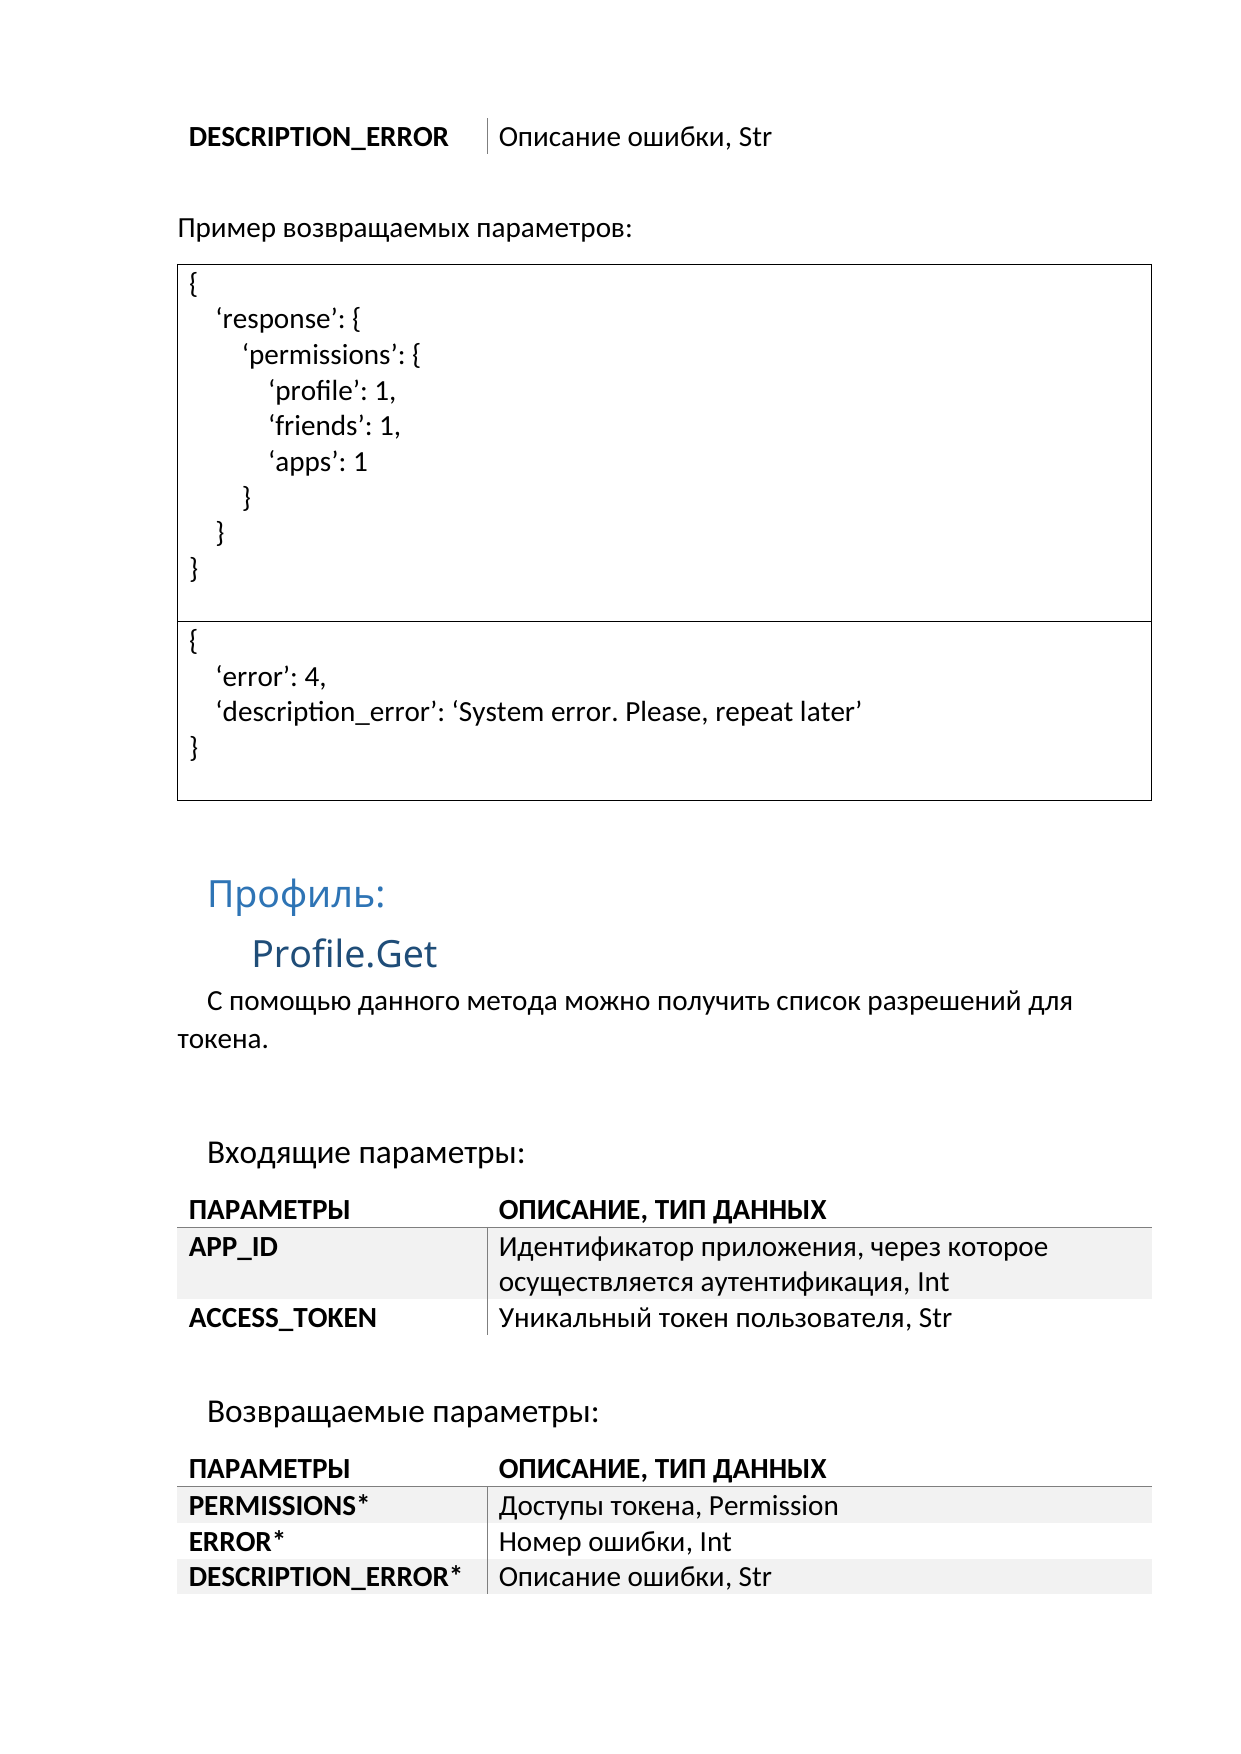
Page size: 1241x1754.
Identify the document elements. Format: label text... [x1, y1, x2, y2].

subtitle Profile.Get [177, 927, 1152, 978]
table_cell app_id [177, 1228, 487, 1299]
table_header Параметры [177, 1191, 487, 1227]
table_cell description_error* [177, 1559, 487, 1594]
table_cell error* [177, 1523, 487, 1558]
text Возвращаемые параметры: [177, 1390, 1152, 1431]
table_cell Уникальный токен пользователя, Str [488, 1299, 1152, 1335]
table_cell Доступы токена, Permission [488, 1487, 1152, 1523]
table_cell Описание ошибки, Str [488, 118, 1152, 154]
text С помощью данного метода можно получить список разрешений для токена. [177, 982, 1152, 1056]
table_cell Описание ошибки, Str [488, 1559, 1152, 1594]
table_header Параметры [177, 1451, 487, 1486]
table_cell Номер ошибки, Int [488, 1523, 1152, 1558]
table_header { ‘response’: { ‘permissions’: { ‘profile’: 1, ‘friends’: 1, ‘apps’: 1 } } } [178, 265, 1151, 621]
table_cell access_token [177, 1299, 487, 1335]
text Входящие параметры: [177, 1131, 1152, 1171]
table_header Описание, тип данных [487, 1451, 1152, 1486]
table_header Описание, тип данных [487, 1191, 1152, 1227]
text Пример возвращаемых параметров: [177, 209, 1152, 244]
table_cell permissions* [177, 1487, 487, 1523]
table_cell Идентификатор приложения, через которое осуществляется аутентификация, Int [488, 1228, 1152, 1299]
table_cell { ‘error’: 4, ‘description_error’: ‘System error. Please, repeat later’ } [178, 622, 1151, 800]
table_cell description_error [177, 118, 487, 154]
subtitle Профиль: [177, 868, 1152, 919]
